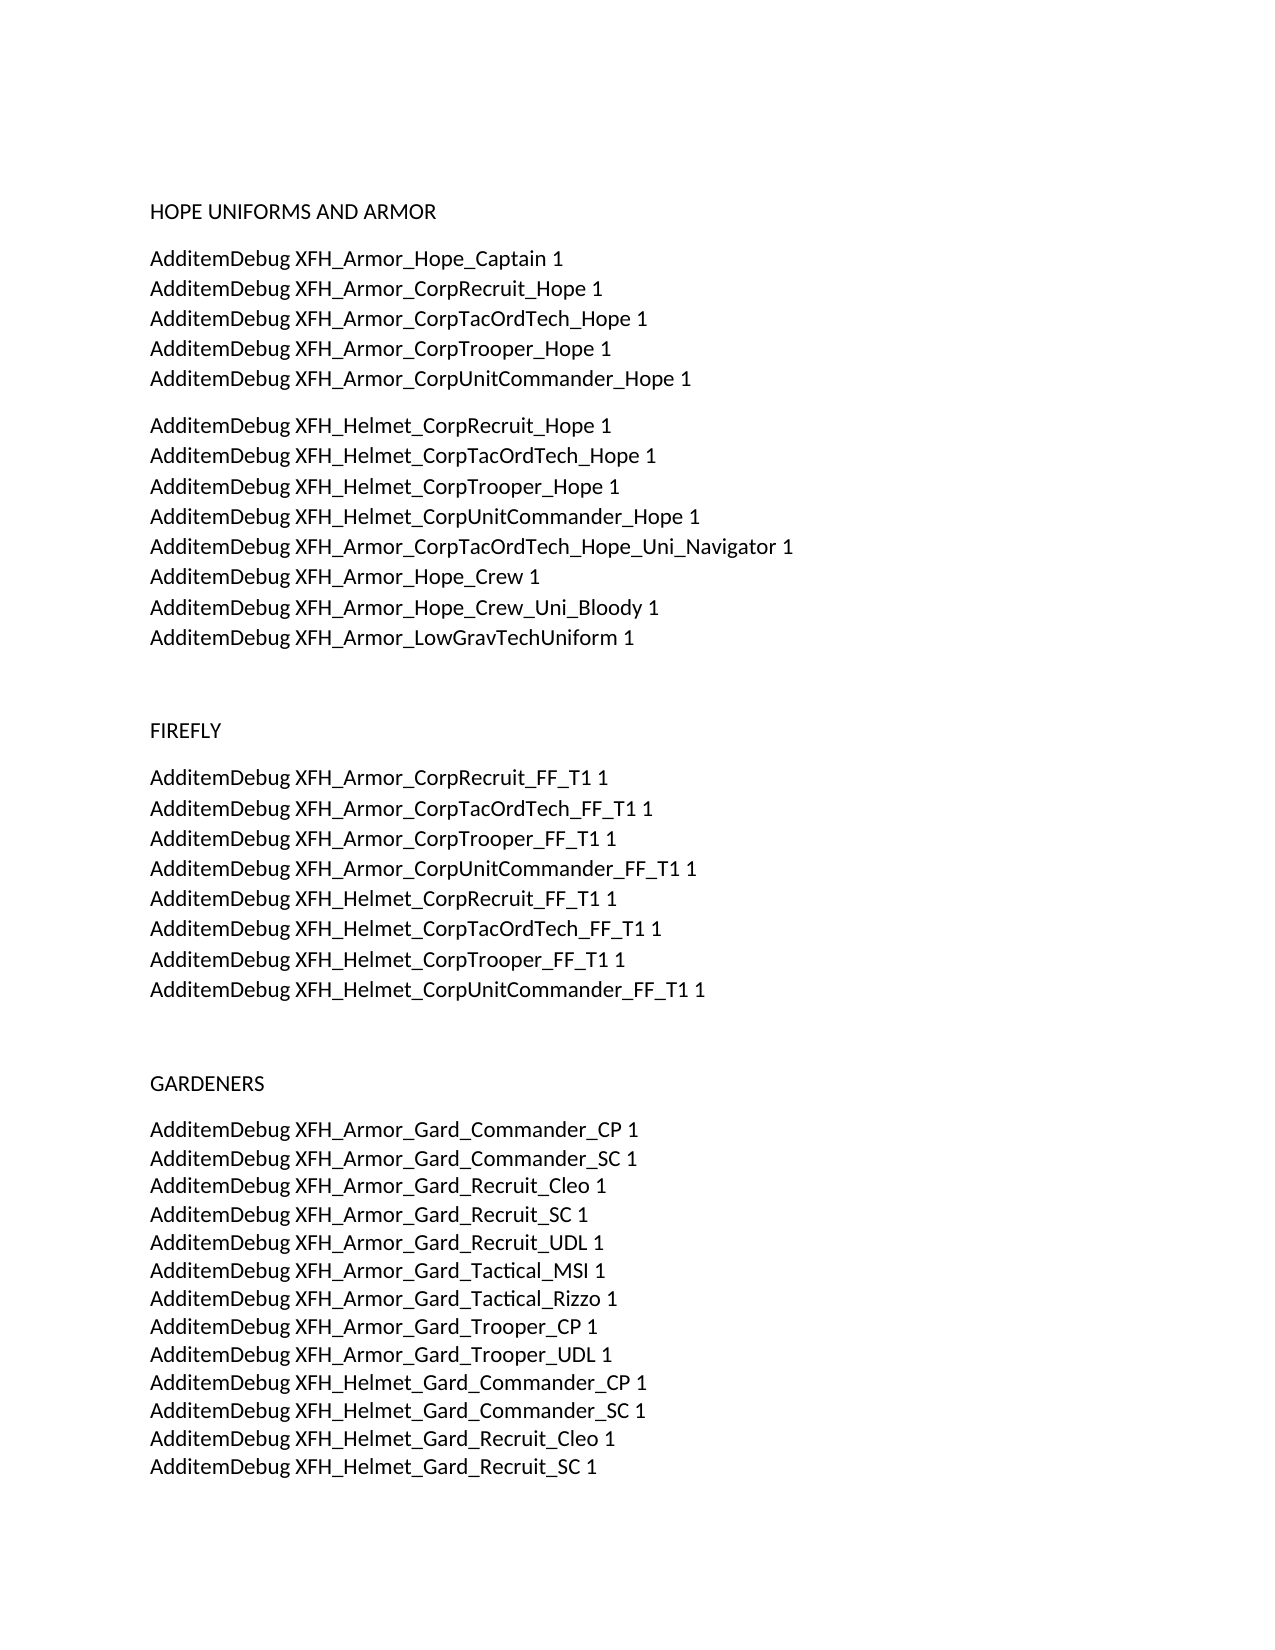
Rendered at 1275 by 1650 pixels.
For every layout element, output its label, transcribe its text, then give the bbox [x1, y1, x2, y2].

text AdditemDebug XFH_Helmet_Gard_Commander_CP 1 [150, 1368, 1125, 1396]
text AdditemDebug XFH_Armor_Gard_Trooper_CP 1 [150, 1312, 1125, 1340]
text AdditemDebug XFH_Armor_Gard_Trooper_UDL 1 [150, 1340, 1125, 1368]
text AdditemDebug XFH_Helmet_CorpRecruit_Hope 1 AdditemDebug XFH_Helmet_CorpTacOrdTech_Hope 1 AdditemDebug XFH_Helmet_CorpTrooper_Hope 1 AdditemDebug XFH_Helmet_CorpUnitCommander_Hope 1 AdditemDebug XFH_Armor_CorpTacOrdTech_Hope_Uni_Navigator 1 AdditemDebug XFH_Armor_Hope_Crew 1 AdditemDebug XFH_Armor_Hope_Crew_Uni_Bloody 1 AdditemDebug XFH_Armor_LowGravTechUniform 1 [150, 411, 1125, 651]
text AdditemDebug XFH_Armor_Hope_Captain 1 AdditemDebug XFH_Armor_CorpRecruit_Hope 1 AdditemDebug XFH_Armor_CorpTacOrdTech_Hope 1 AdditemDebug XFH_Armor_CorpTrooper_Hope 1 AdditemDebug XFH_Armor_CorpUnitCommander_Hope 1 [150, 244, 1125, 393]
text AdditemDebug XFH_Armor_Gard_Recruit_Cleo 1 [150, 1172, 1125, 1200]
text AdditemDebug XFH_Armor_Gard_Recruit_UDL 1 [150, 1228, 1125, 1256]
text AdditemDebug XFH_Helmet_Gard_Recruit_SC 1 [150, 1452, 1125, 1480]
text AdditemDebug XFH_Helmet_Gard_Recruit_Cleo 1 [150, 1424, 1125, 1452]
text FIREFLY [150, 717, 1125, 745]
text HOPE UNIFORMS AND ARMOR [150, 197, 1125, 225]
text AdditemDebug XFH_Armor_Gard_Recruit_SC 1 [150, 1200, 1125, 1228]
text AdditemDebug XFH_Helmet_Gard_Commander_SC 1 [150, 1396, 1125, 1424]
text AdditemDebug XFH_Armor_Gard_Tactical_MSI 1 [150, 1256, 1125, 1284]
text AdditemDebug XFH_Armor_Gard_Commander_CP 1 AdditemDebug XFH_Armor_Gard_Commander_SC 1 [150, 1116, 1125, 1172]
text GARDENERS [150, 1069, 1125, 1097]
text AdditemDebug XFH_Armor_CorpRecruit_FF_T1 1 AdditemDebug XFH_Armor_CorpTacOrdTech_FF_T1 1 AdditemDebug XFH_Armor_CorpTrooper_FF_T1 1 AdditemDebug XFH_Armor_CorpUnitCommander_FF_T1 1 AdditemDebug XFH_Helmet_CorpRecruit_FF_T1 1 AdditemDebug XFH_Helmet_CorpTacOrdTech_FF_T1 1 AdditemDebug XFH_Helmet_CorpTrooper_FF_T1 1 AdditemDebug XFH_Helmet_CorpUnitCommander_FF_T1 1 [150, 763, 1125, 1003]
text AdditemDebug XFH_Armor_Gard_Tactical_Rizzo 1 [150, 1284, 1125, 1312]
